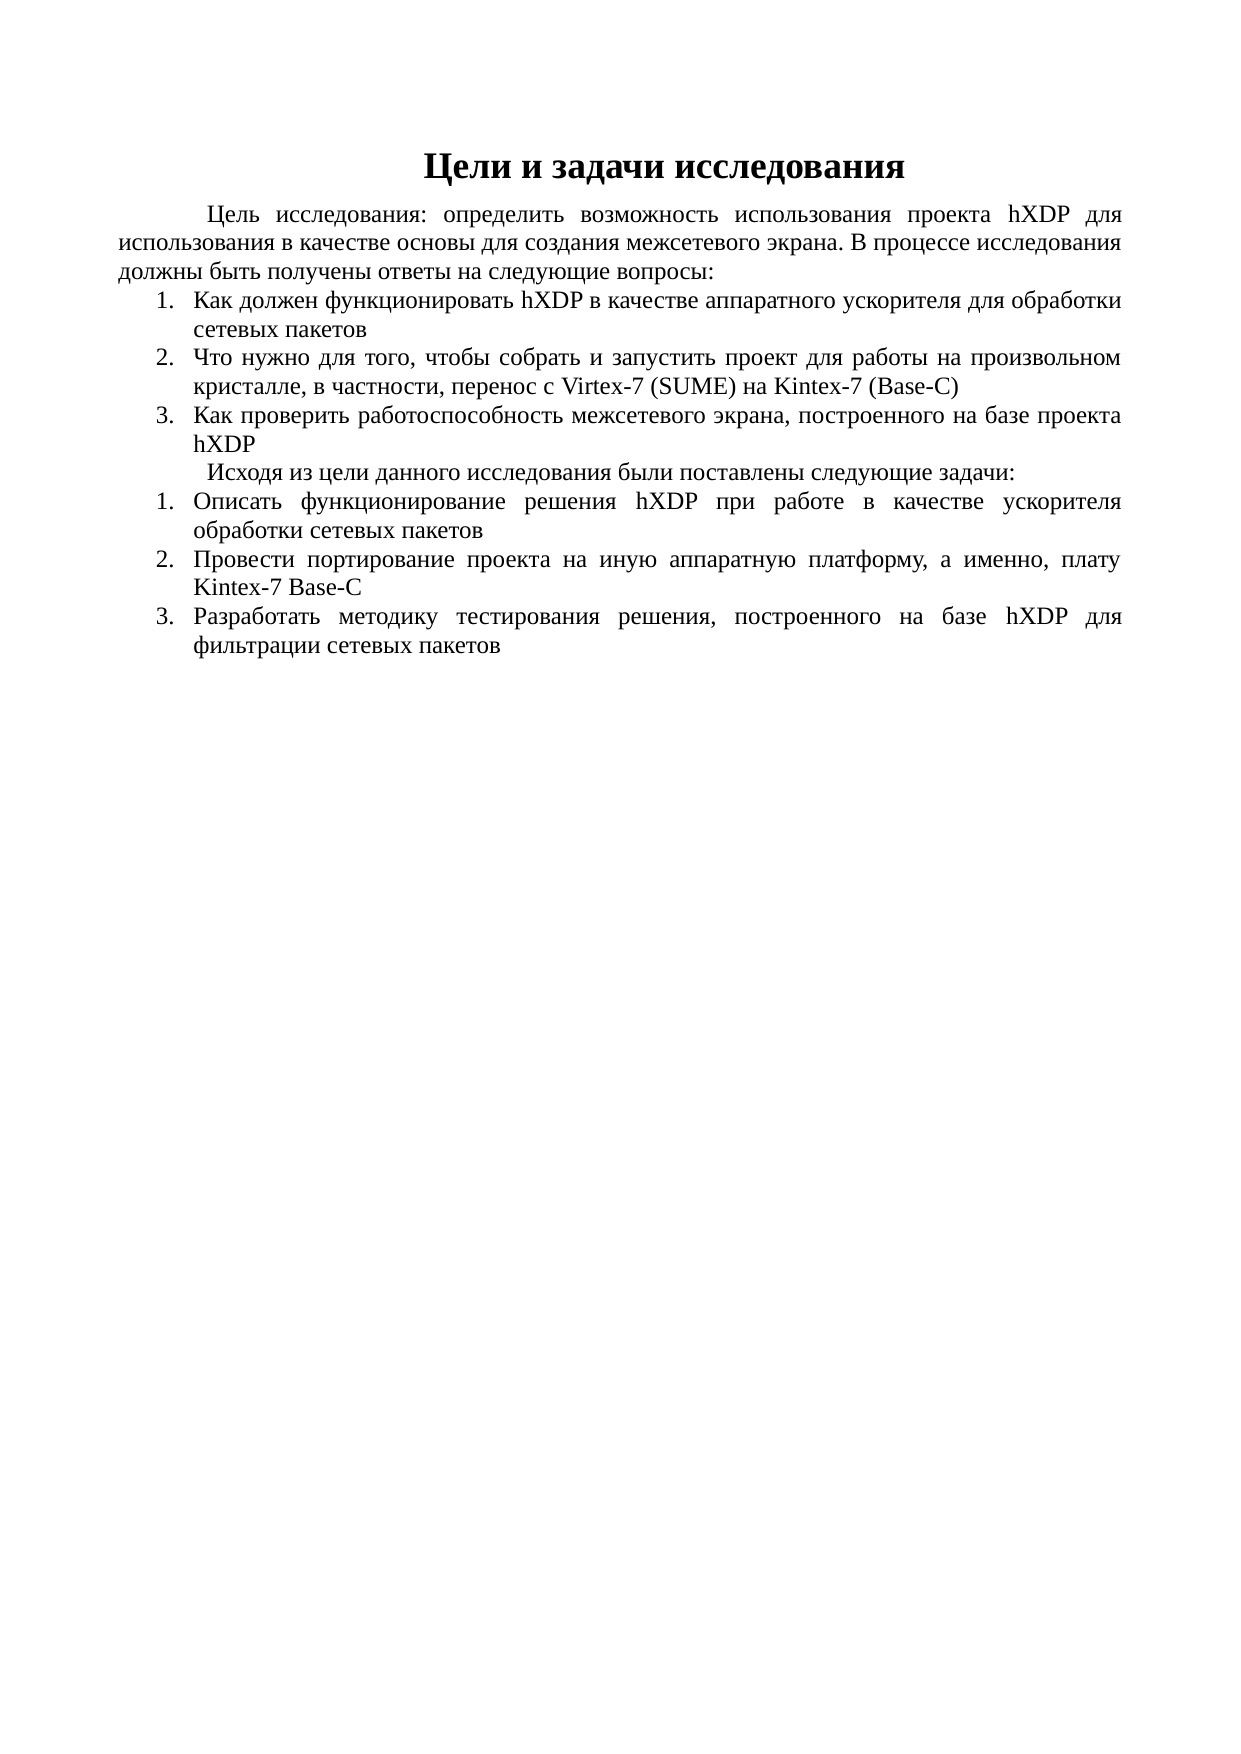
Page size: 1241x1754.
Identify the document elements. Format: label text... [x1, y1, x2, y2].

list Разработать методику тестирования решения, построенного на базе hXDP для фильтрации сетевых пакетов [156, 601, 1122, 659]
list Провести портирование проекта на иную аппаратную платформу, а именно, плату Kintex-7 Base-C [156, 544, 1122, 601]
list Как проверить работоспособность межсетевого экрана, построенного на базе проекта hXDP [156, 400, 1122, 457]
list Что нужно для того, чтобы собрать и запустить проект для работы на произвольном кристалле, в частности, перенос с Virtex-7 (SUME) на Kintex-7 (Base-C) [156, 342, 1122, 400]
text Исходя из цели данного исследования были поставлены следующие задачи: [118, 457, 1122, 486]
text Цель исследования: определить возможность использования проекта hXDP для использования в качестве основы для создания межсетевого экрана. В процессе исследования должны быть получены ответы на следующие вопросы: [118, 199, 1122, 285]
subtitle Цели и задачи исследования [118, 143, 1122, 186]
list Как должен функционировать hXDP в качестве аппаратного ускорителя для обработки сетевых пакетов [156, 285, 1122, 342]
list Описать функционирование решения hXDP при работе в качестве ускорителя обработки сетевых пакетов [156, 486, 1122, 544]
